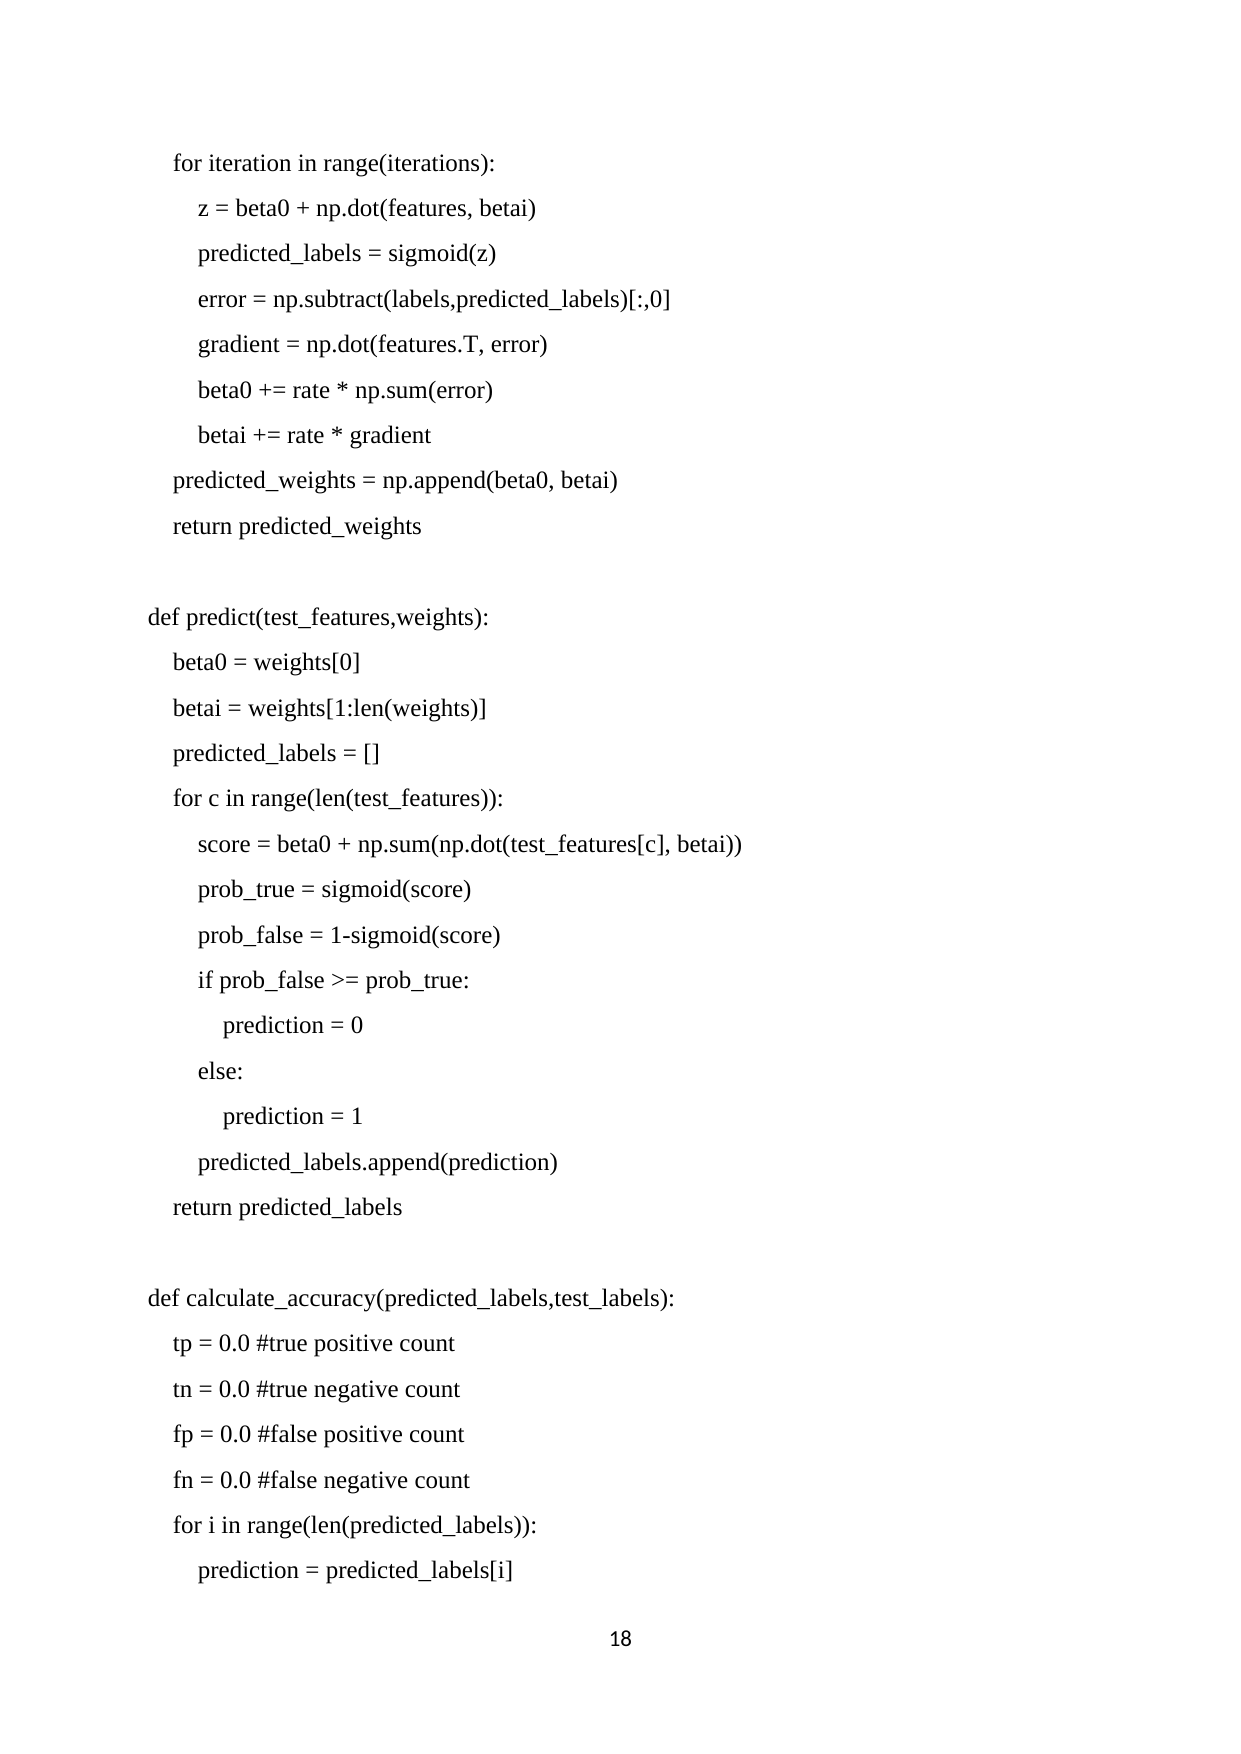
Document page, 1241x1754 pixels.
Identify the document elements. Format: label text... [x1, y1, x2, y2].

text predicted_labels.append(prediction) [148, 1147, 1093, 1176]
text prediction = predicted_labels[i] [148, 1556, 1093, 1584]
text error = np.subtract(labels,predicted_labels)[:,0] [148, 284, 1093, 313]
text return predicted_weights [148, 511, 1093, 540]
text return predicted_labels [148, 1192, 1093, 1221]
text def predict(test_features,weights): [148, 602, 1093, 631]
text fn = 0.0 #false negative count [148, 1465, 1093, 1493]
text beta0 = weights[0] [148, 647, 1093, 676]
text for iteration in range(iterations): [148, 148, 1093, 176]
text predicted_weights = np.append(beta0, betai) [148, 466, 1093, 494]
text tn = 0.0 #true negative count [148, 1374, 1093, 1403]
text def calculate_accuracy(predicted_labels,test_labels): [148, 1283, 1093, 1312]
text score = beta0 + np.sum(np.dot(test_features[c], betai)) [148, 829, 1093, 858]
text predicted_labels = sigmoid(z) [148, 238, 1093, 267]
text if prob_false >= prob_true: [148, 965, 1093, 994]
text prob_false = 1-sigmoid(score) [148, 920, 1093, 948]
text prediction = 1 [148, 1101, 1093, 1130]
text gradient = np.dot(features.T, error) [148, 329, 1093, 358]
text prob_true = sigmoid(score) [148, 874, 1093, 903]
text else: [148, 1056, 1093, 1085]
text predicted_labels = [] [148, 738, 1093, 767]
text for c in range(len(test_features)): [148, 783, 1093, 812]
text betai = weights[1:len(weights)] [148, 693, 1093, 721]
text betai += rate * gradient [148, 420, 1093, 449]
text z = beta0 + np.dot(features, betai) [148, 193, 1093, 222]
text fp = 0.0 #false positive count [148, 1419, 1093, 1448]
text prediction = 0 [148, 1011, 1093, 1039]
text beta0 += rate * np.sum(error) [148, 375, 1093, 403]
text for i in range(len(predicted_labels)): [148, 1510, 1093, 1539]
text tp = 0.0 #true positive count [148, 1328, 1093, 1357]
